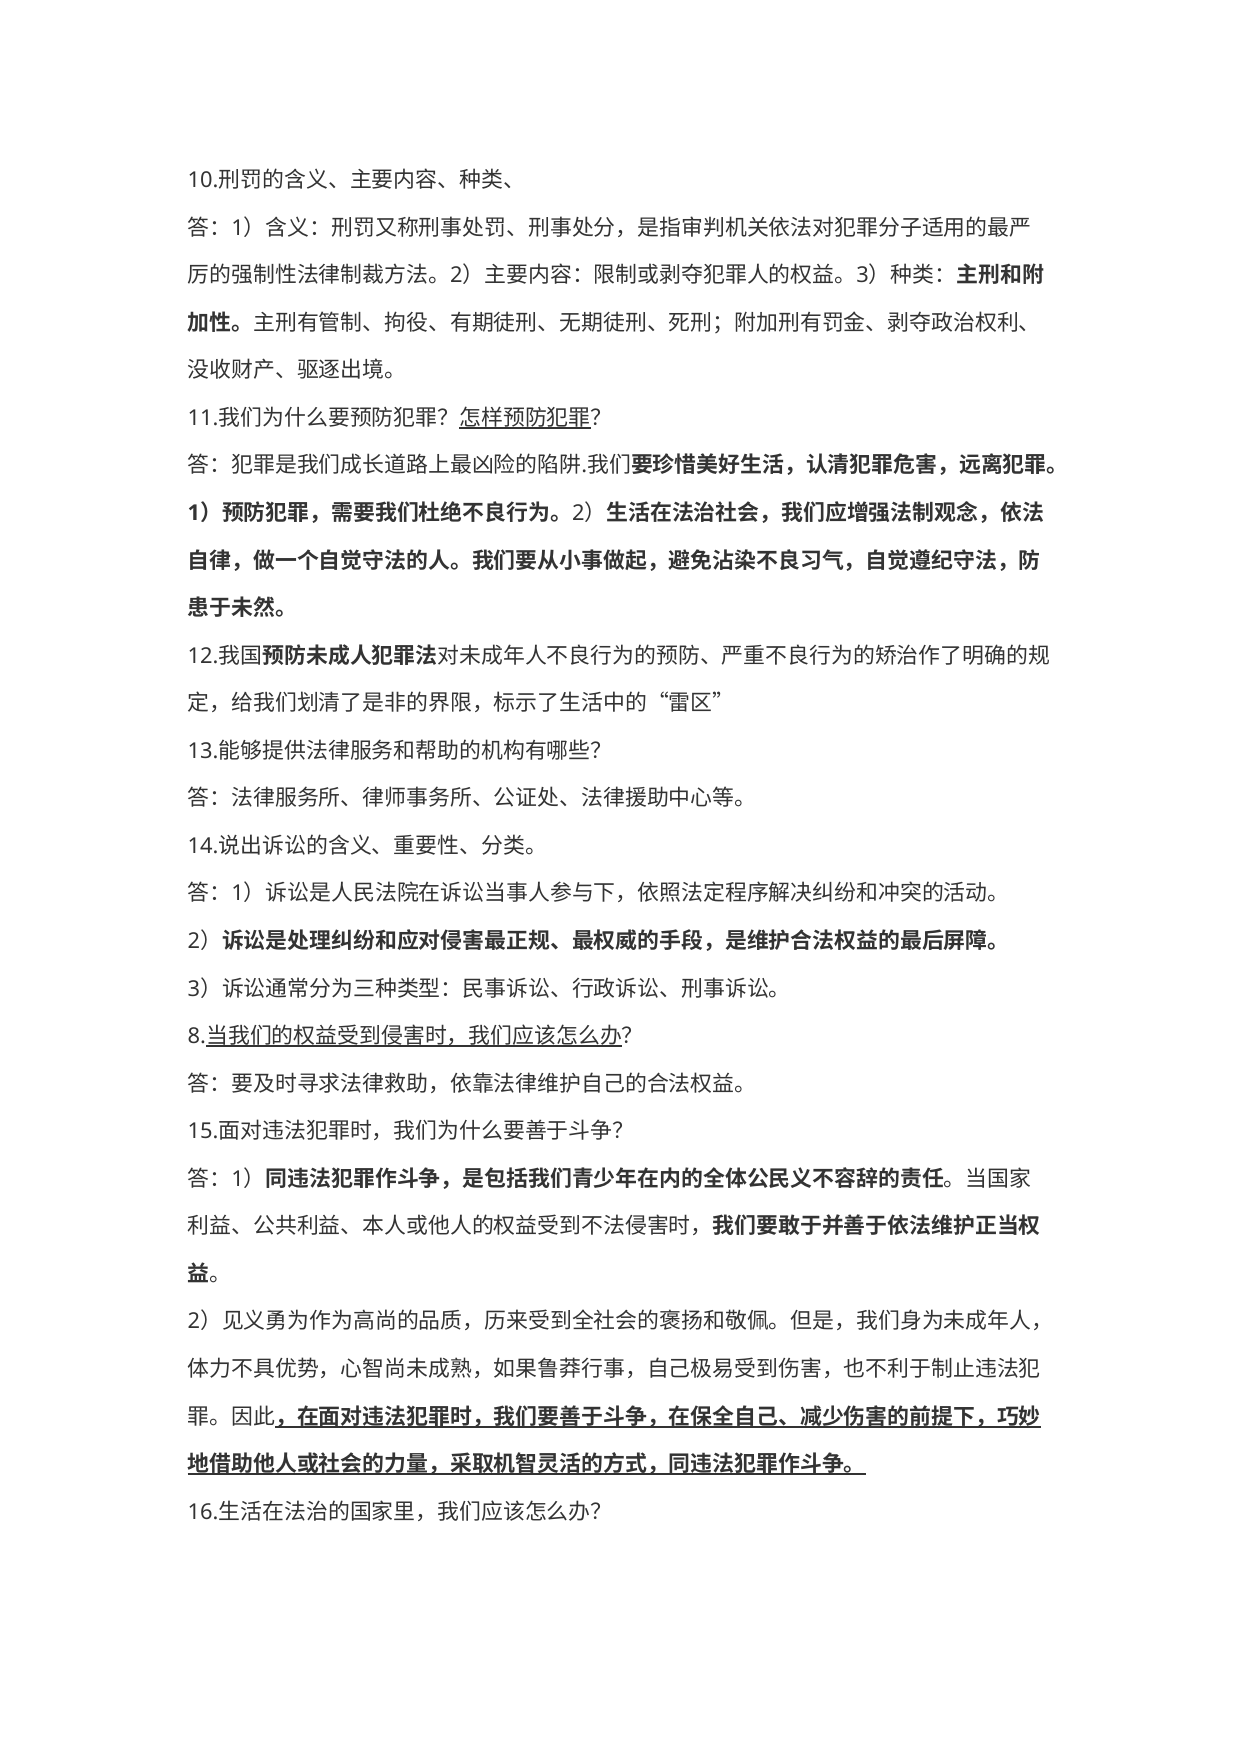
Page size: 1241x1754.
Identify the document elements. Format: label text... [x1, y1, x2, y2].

text 2）见义勇为作为高尚的品质，历来受到全社会的褒扬和敬佩。但是，我们身为未成年人，体力不具优势，心智尚未成熟，如果鲁莽行事，自己极易受到伤害，也不利于制止违法犯罪。因此，在面对违法犯罪时，我们要善于斗争，在保全自己、减少伤害的前提下，巧妙地借助他人或社会的力量，采取机智灵活的方式，同违法犯罪作斗争。 [187, 1303, 1053, 1478]
text 8.当我们的权益受到侵害时，我们应该怎么办？ [187, 1018, 1053, 1050]
text 13.能够提供法律服务和帮助的机构有哪些？ [187, 733, 1053, 764]
text 12.我国预防未成人犯罪法对未成年人不良行为的预防、严重不良行为的矫治作了明确的规定，给我们划清了是非的界限，标示了生活中的“雷区” [187, 638, 1053, 717]
text 答：要及时寻求法律救助，依靠法律维护自己的合法权益。 [187, 1066, 1053, 1097]
text 答：1）含义：刑罚又称刑事处罚、刑事处分，是指审判机关依法对犯罪分子适用的最严厉的强制性法律制裁方法。2）主要内容：限制或剥夺犯罪人的权益。3）种类：主刑和附加性。主刑有管制、拘役、有期徒刑、无期徒刑、死刑；附加刑有罚金、剥夺政治权利、没收财产、驱逐出境。 [187, 209, 1053, 384]
text 答：犯罪是我们成长道路上最凶险的陷阱.我们要珍惜美好生活，认清犯罪危害，远离犯罪。1）预防犯罪，需要我们杜绝不良行为。2）生活在法治社会，我们应增强法制观念，依法自律，做一个自觉守法的人。我们要从小事做起，避免沾染不良习气，自觉遵纪守法，防患于未然。 [187, 447, 1053, 622]
text 10.刑罚的含义、主要内容、种类、 [187, 162, 1053, 194]
text 14.说出诉讼的含义、重要性、分类。 [187, 828, 1053, 859]
text 答：1）诉讼是人民法院在诉讼当事人参与下，依照法定程序解决纠纷和冲突的活动。 [187, 875, 1053, 907]
text 答：1）同违法犯罪作斗争，是包括我们青少年在内的全体公民义不容辞的责任。当国家利益、公共利益、本人或他人的权益受到不法侵害时，我们要敢于并善于依法维护正当权益。 [187, 1161, 1053, 1288]
text 15.面对违法犯罪时，我们为什么要善于斗争？ [187, 1113, 1053, 1145]
text 答：法律服务所、律师事务所、公证处、法律援助中心等。 [187, 780, 1053, 812]
text 11.我们为什么要预防犯罪？怎样预防犯罪？ [187, 400, 1053, 432]
text 3）诉讼通常分为三种类型：民事诉讼、行政诉讼、刑事诉讼。 [187, 971, 1053, 1002]
text 2）诉讼是处理纠纷和应对侵害最正规、最权威的手段，是维护合法权益的最后屏障。 [187, 923, 1053, 955]
text 16.生活在法治的国家里，我们应该怎么办？ [187, 1494, 1053, 1525]
